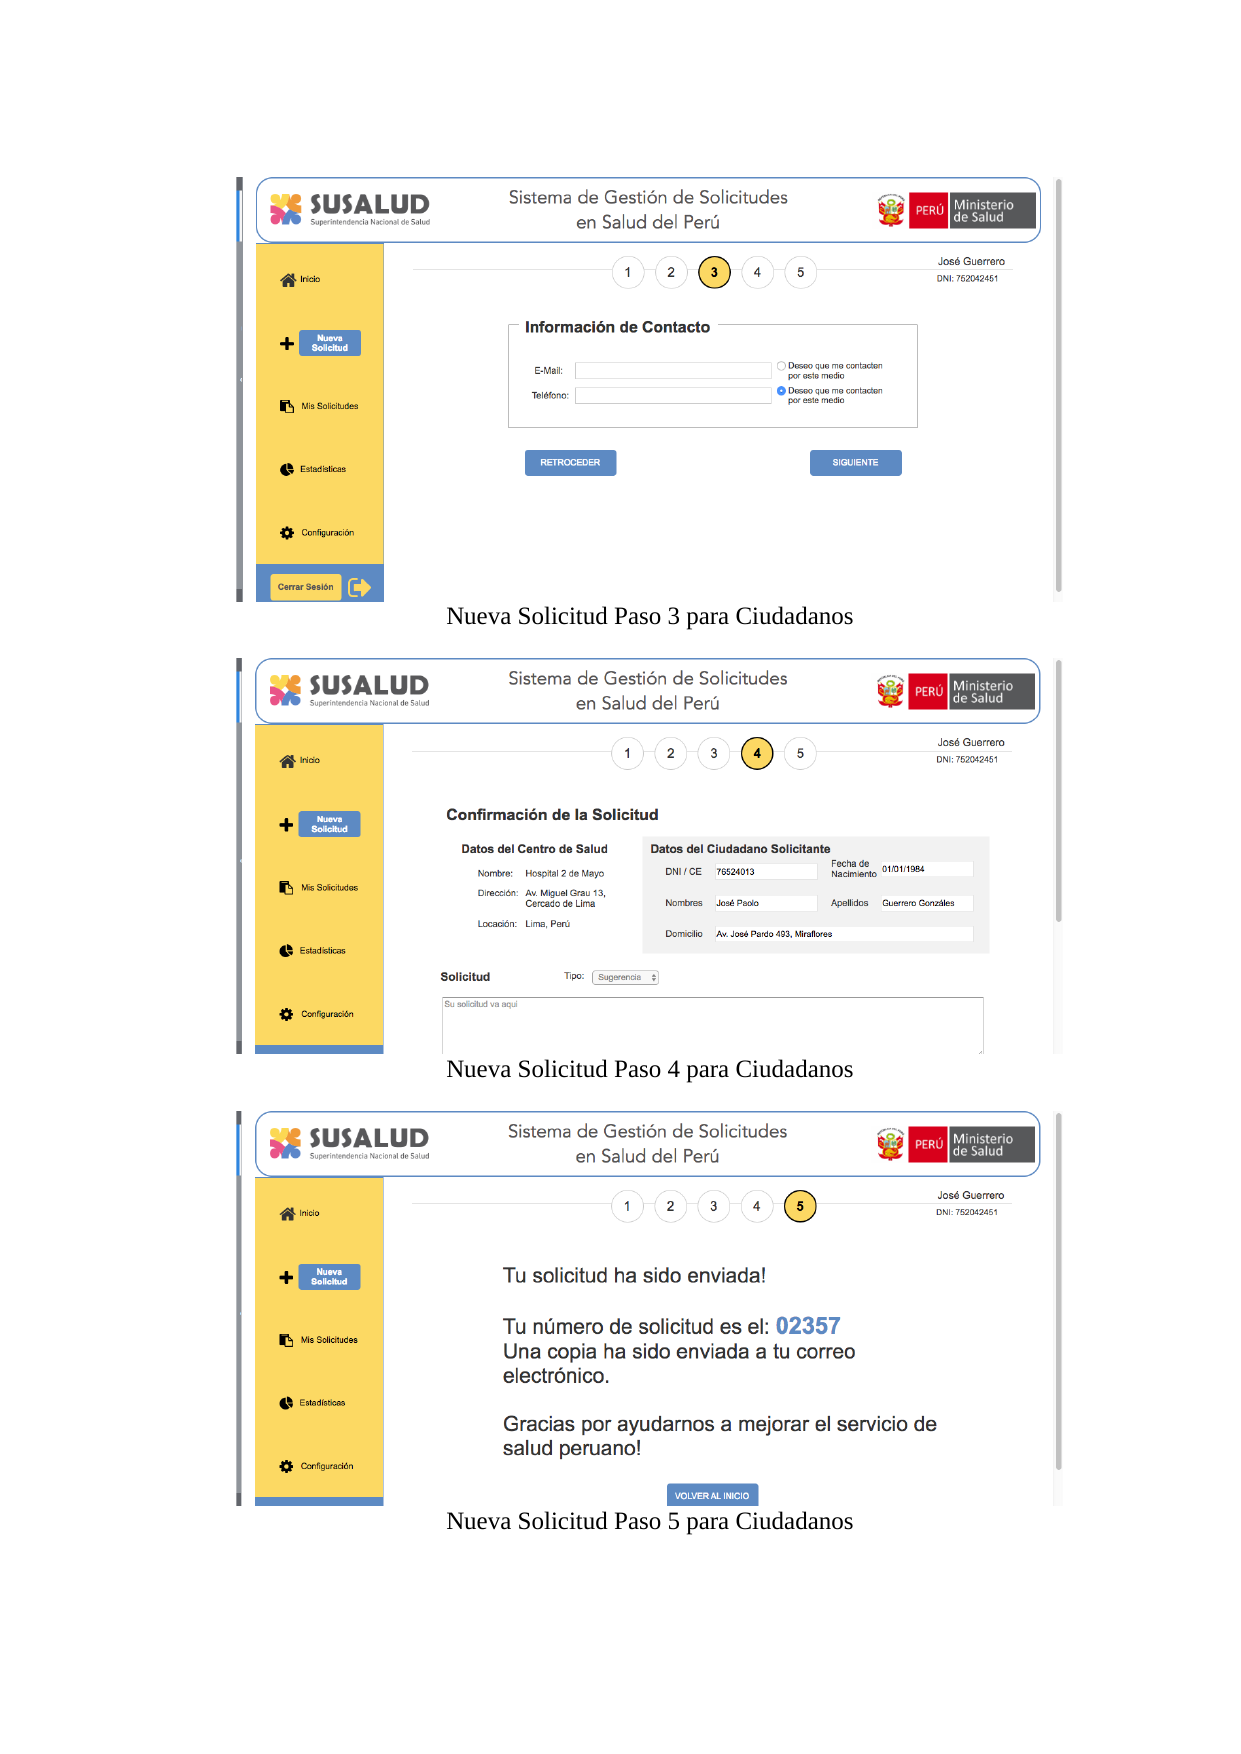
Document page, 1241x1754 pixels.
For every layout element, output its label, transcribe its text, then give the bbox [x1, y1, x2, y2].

picture [236, 177, 1063, 602]
text Nueva Solicitud Paso 5 para Ciudadanos [236, 1506, 1063, 1535]
picture [236, 1111, 1063, 1506]
text Nueva Solicitud Paso 3 para Ciudadanos [236, 602, 1063, 630]
text Nueva Solicitud Paso 4 para Ciudadanos [236, 1054, 1063, 1082]
picture [236, 658, 1063, 1054]
